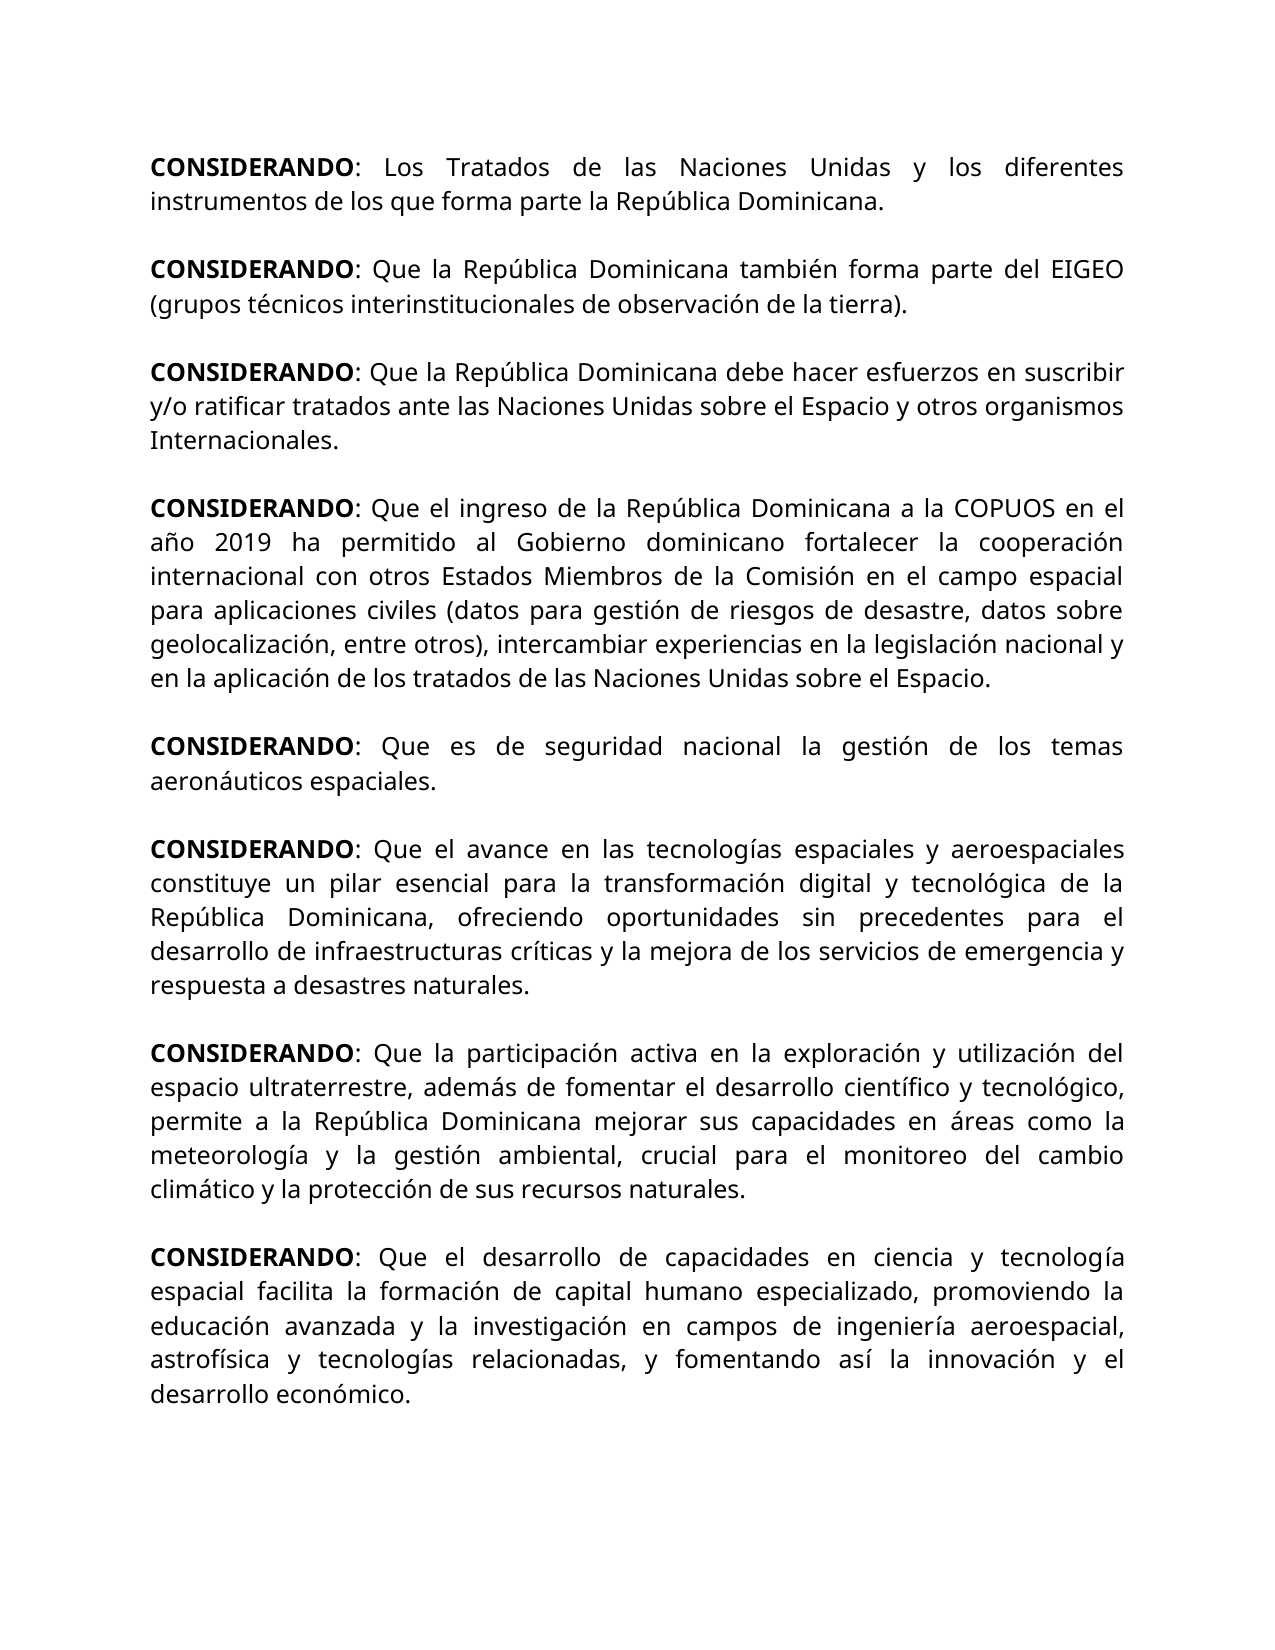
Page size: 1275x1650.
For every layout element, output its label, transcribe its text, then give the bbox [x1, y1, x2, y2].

text CONSIDERANDO: Que la República Dominicana debe hacer esfuerzos en suscribir y/o ratificar tratados ante las Naciones Unidas sobre el Espacio y otros organismos Internacionales. [150, 354, 1125, 457]
text CONSIDERANDO: Que el avance en las tecnologías espaciales y aeroespaciales constituye un pilar esencial para la transformación digital y tecnológica de la República Dominicana, ofreciendo oportunidades sin precedentes para el desarrollo de infraestructuras críticas y la mejora de los servicios de emergencia y respuesta a desastres naturales. [150, 831, 1125, 1002]
text CONSIDERANDO: Los Tratados de las Naciones Unidas y los diferentes instrumentos de los que forma parte la República Dominicana. [150, 150, 1125, 218]
text CONSIDERANDO: Que el ingreso de la República Dominicana a la COPUOS en el año 2019 ha permitido al Gobierno dominicano fortalecer la cooperación internacional con otros Estados Miembros de la Comisión en el campo espacial para aplicaciones civiles (datos para gestión de riesgos de desastre, datos sobre geolocalización, entre otros), intercambiar experiencias en la legislación nacional y en la aplicación de los tratados de las Naciones Unidas sobre el Espacio. [150, 491, 1125, 695]
text CONSIDERANDO: Que la participación activa en la exploración y utilización del espacio ultraterrestre, además de fomentar el desarrollo científico y tecnológico, permite a la República Dominicana mejorar sus capacidades en áreas como la meteorología y la gestión ambiental, crucial para el monitoreo del cambio climático y la protección de sus recursos naturales. [150, 1036, 1125, 1206]
text CONSIDERANDO: Que el desarrollo de capacidades en ciencia y tecnología espacial facilita la formación de capital humano especializado, promoviendo la educación avanzada y la investigación en campos de ingeniería aeroespacial, astrofísica y tecnologías relacionadas, y fomentando así la innovación y el desarrollo económico. [150, 1240, 1125, 1410]
text CONSIDERANDO: Que es de seguridad nacional la gestión de los temas aeronáuticos espaciales. [150, 729, 1125, 797]
text CONSIDERANDO: Que la República Dominicana también forma parte del EIGEO (grupos técnicos interinstitucionales de observación de la tierra). [150, 252, 1125, 320]
